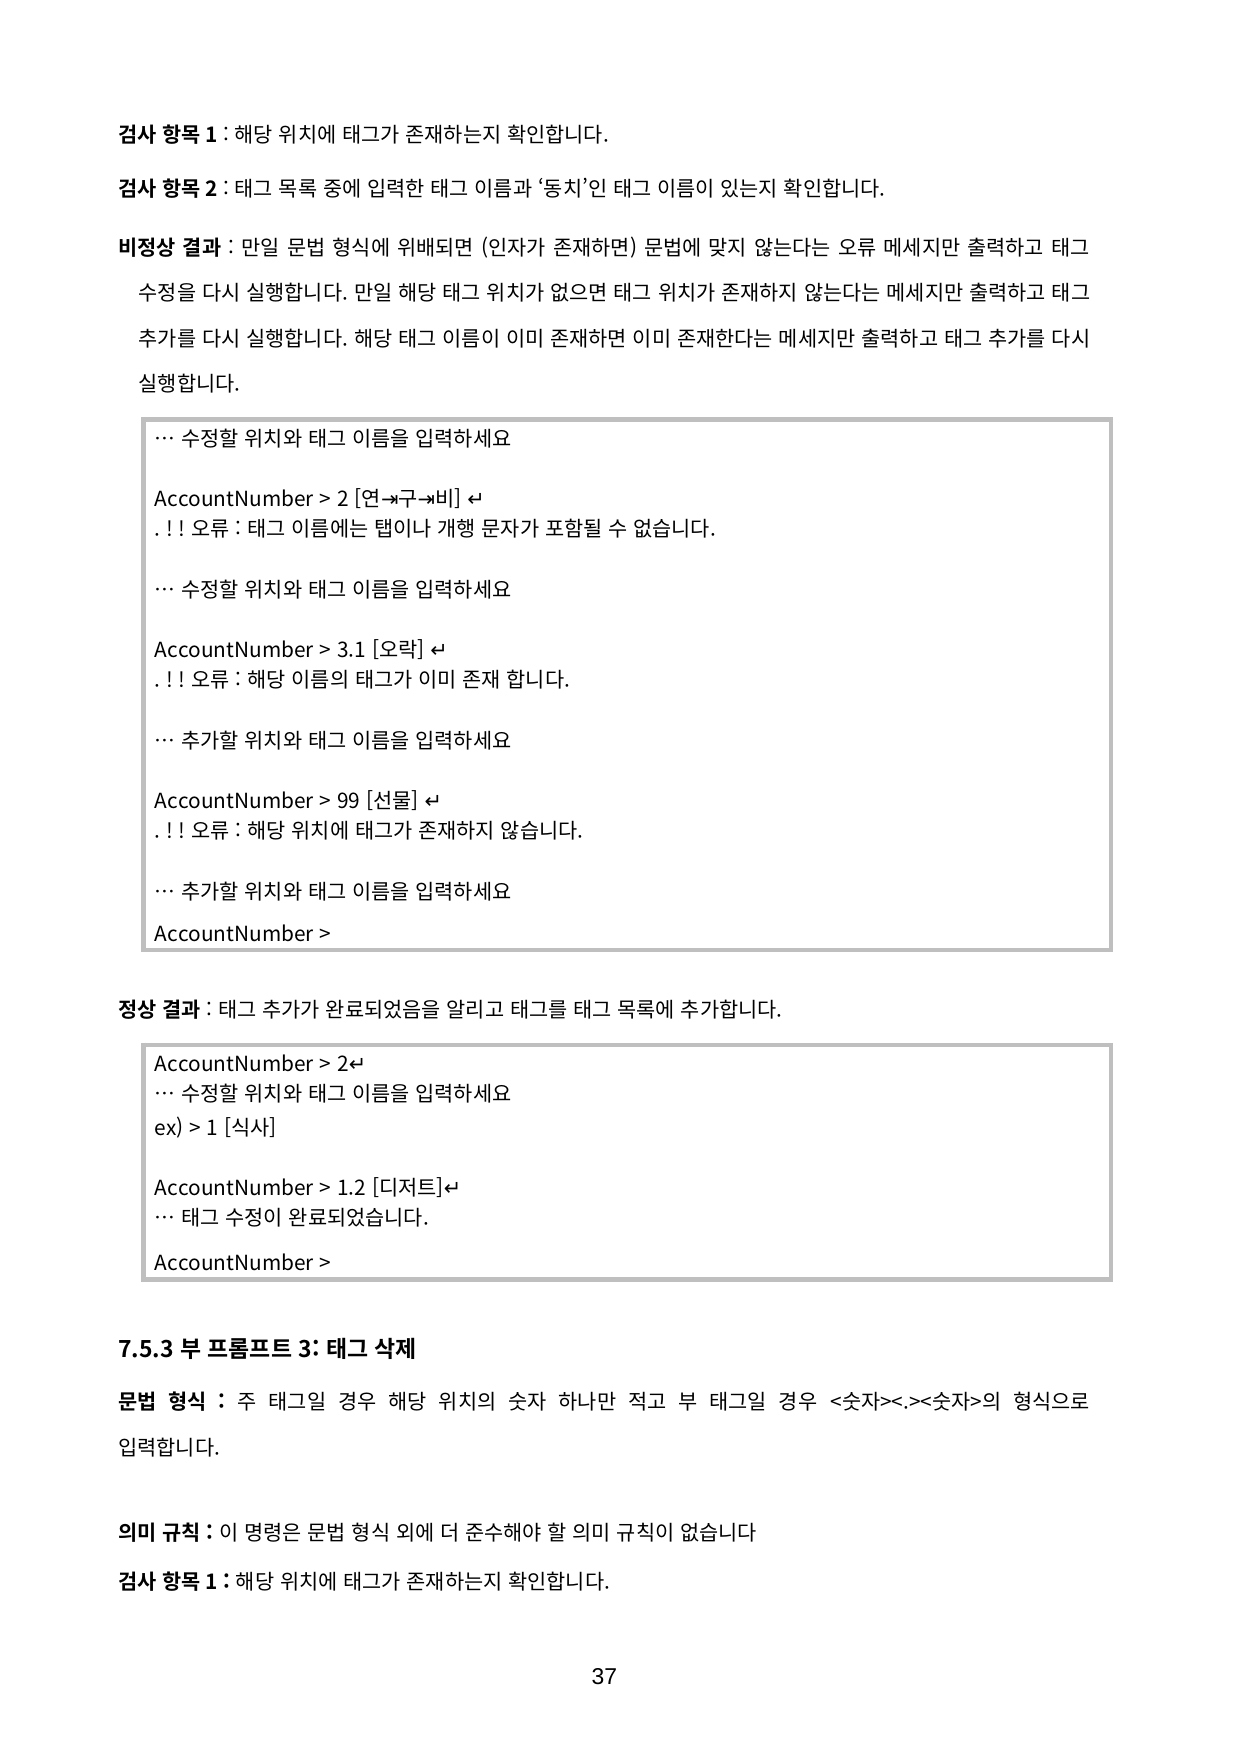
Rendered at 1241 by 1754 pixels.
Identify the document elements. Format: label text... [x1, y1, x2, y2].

text 검사 항목2 : 태그 목록 중에 입력한 태그 이름과 ‘동치’인 태그 이름이 있는지 확인합니다. [118, 172, 1090, 203]
text 비정상 결과 : 만일 문법 형식에 위배되면 (인자가 존재하면) 문법에 맞지 않는다는 오류 메세지만 출력하고 태그 수정을 다시 실행합니다. 만일 해당 태그 위치가 없으면 태그 위치가 존재하지 않는다는 메세지만 출력하고 태그 추가를 다시 실행합니다. 해당 태그 이름이 이미 존재하면 이미 존재한다는 메세지만 출력하고 태그 추가를 다시 실행합니다. [118, 231, 1090, 397]
text 검사 항목1 : 해당 위치에 태그가 존재하는지 확인합니다. [118, 1566, 1090, 1596]
text 문법 형식 : 주 태그일 경우 해당 위치의 숫자 하나만 적고 부 태그일 경우 <숫자><.><숫자>의 형식으로 입력합니다. [118, 1386, 1090, 1461]
text 정상 결과 : 태그 추가가 완료되었음을 알리고 태그를 태그 목록에 추가합니다. [118, 993, 1090, 1023]
text 의미 규칙 : 이 명령은 문법 형식 외에 더 준수해야 할 의미 규칙이 없습니다 [118, 1516, 1090, 1546]
table_header … 수정할 위치와 태그 이름을 입력하세요 AccountNumber > 2 [연⇥구⇥비] ↵ . ! ! 오류 : 태그 이름에는 탭이나 개행 문자가 포함될 수 없습니다. … 수정할 위치와 태그 이름을 입력하세요 AccountNumber > 3.1 [오락] ↵ . ! ! 오류 : 해당 이름의 태그가 이미 존재 합니다. … 추가할 위치와 태그 이름을 입력하세요 AccountNumber > 99 [선물] ↵ . ! ! 오류 : 해당 위치에 태그가 존재하지 않습니다. … 추가할 위치와 태그 이름을 입력하세요 AccountNumber > [146, 422, 1109, 947]
text 7.5.3 부 프롬프트 3: 태그 삭제 [118, 1331, 1090, 1364]
table_header AccountNumber > 2↵ … 수정할 위치와 태그 이름을 입력하세요 ex) > 1 [식사] AccountNumber > 1.2 [디저트]↵ … 태그 수정이 완료되었습니다. AccountNumber > [146, 1047, 1109, 1277]
text 검사 항목1 : 해당 위치에 태그가 존재하는지 확인합니다. [118, 118, 1090, 148]
